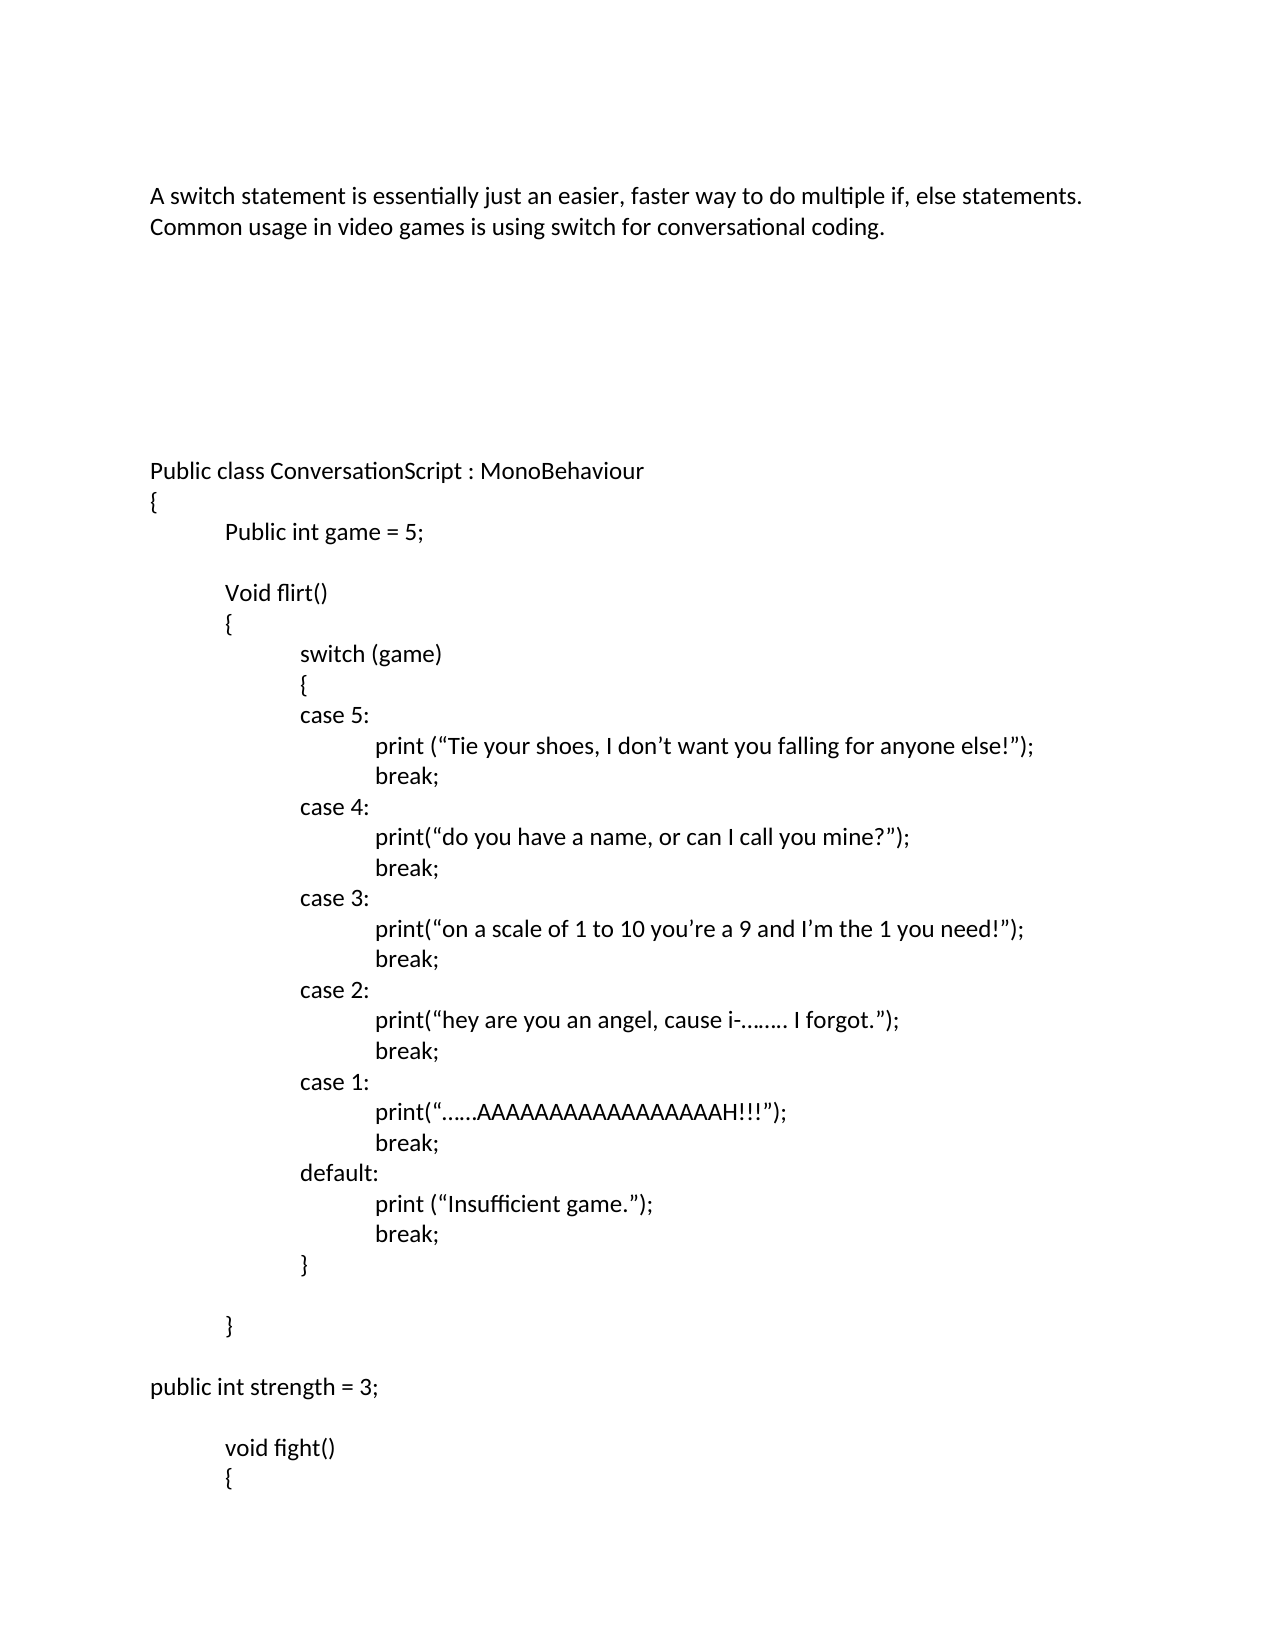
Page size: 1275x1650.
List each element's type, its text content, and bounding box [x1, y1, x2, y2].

text print (“Tie your shoes, I don’t want you falling for anyone else!”); [150, 730, 1125, 760]
text break; [150, 760, 1125, 791]
text case 4: [150, 791, 1125, 821]
text } [150, 1310, 1125, 1340]
text case 1: [150, 1066, 1125, 1096]
text case 3: [150, 882, 1125, 913]
text { [150, 486, 1125, 516]
text print(“on a scale of 1 to 10 you’re a 9 and I’m the 1 you need!”); [150, 913, 1125, 943]
text { [150, 1462, 1125, 1493]
text break; [150, 852, 1125, 882]
text break; [150, 1127, 1125, 1157]
text { [150, 669, 1125, 699]
text case 5: [150, 699, 1125, 730]
text Void flirt() [150, 577, 1125, 608]
text } [225, 1249, 1125, 1279]
text break; [150, 1035, 1125, 1066]
text print(“do you have a name, or can I call you mine?”); [150, 821, 1125, 852]
text switch (game) [150, 638, 1125, 669]
text print (“Insufficient game.”); [150, 1188, 1125, 1218]
text Public int game = 5; [150, 516, 1125, 547]
text A switch statement is essentially just an easier, faster way to do multiple if, else statements. Common usage in video games is using switch for conversational coding. [150, 181, 1125, 242]
text void fight() [150, 1432, 1125, 1462]
text print(“……AAAAAAAAAAAAAAAAAH!!!”); [150, 1096, 1125, 1127]
text break; [150, 1218, 1125, 1249]
text print(“hey are you an angel, cause i-…….. I forgot.”); [150, 1004, 1125, 1035]
text case 2: [150, 974, 1125, 1004]
text public int strength = 3; [150, 1371, 1125, 1401]
text break; [150, 943, 1125, 974]
text Public class ConversationScript : MonoBehaviour [150, 455, 1125, 486]
text default: [150, 1157, 1125, 1188]
text { [150, 608, 1125, 638]
